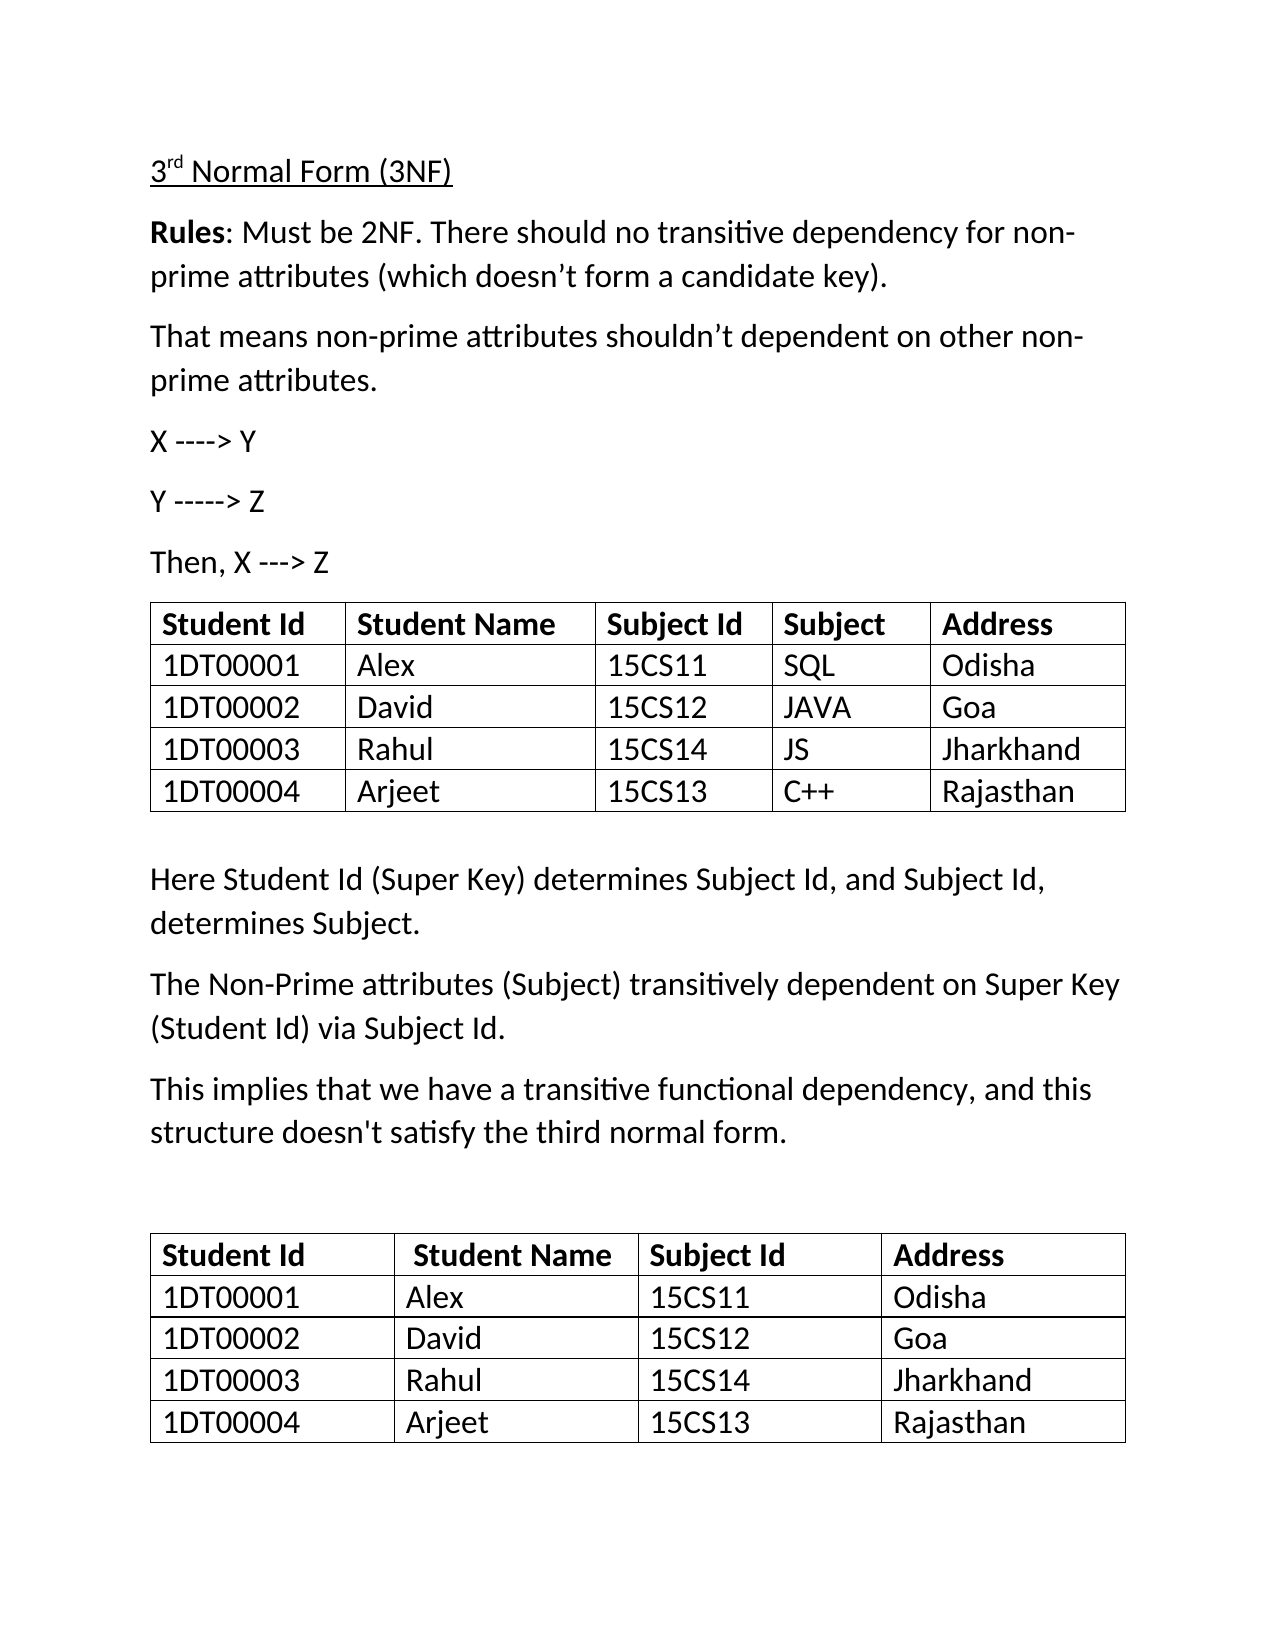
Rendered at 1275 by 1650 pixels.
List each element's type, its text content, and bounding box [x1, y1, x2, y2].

table_cell JAVA [773, 686, 930, 727]
table_cell Odisha [882, 1276, 1125, 1316]
table_cell 15CS11 [596, 645, 772, 685]
text That means non-prime attributes shouldn’t dependent on other non-prime attributes. [150, 315, 1125, 400]
text X ----> Y [150, 420, 1125, 461]
text This implies that we have a transitive functional dependency, and this structure doesn't satisfy the third normal form. [150, 1068, 1125, 1152]
table_cell Alex [346, 645, 595, 685]
table_cell Goa [931, 686, 1125, 727]
table_cell Arjeet [395, 1401, 638, 1442]
table_cell Odisha [931, 645, 1125, 685]
table_cell Rahul [346, 728, 595, 769]
table_cell 15CS12 [639, 1318, 881, 1358]
table_cell Jharkhand [931, 728, 1125, 769]
text Then, X ---> Z [150, 541, 1125, 582]
table_cell Goa [882, 1318, 1125, 1358]
table_cell Rajasthan [882, 1401, 1125, 1442]
table_cell 15CS13 [596, 770, 772, 811]
table_header Student Name [346, 603, 595, 643]
table_cell 1DT00002 [151, 686, 345, 727]
table_header Address [882, 1234, 1125, 1274]
table_cell 15CS14 [596, 728, 772, 769]
table_cell 15CS12 [596, 686, 772, 727]
table_cell David [395, 1318, 638, 1358]
text Y -----> Z [150, 480, 1125, 521]
table_cell 15CS11 [639, 1276, 881, 1316]
table_cell SQL [773, 645, 930, 685]
table_cell Jharkhand [882, 1359, 1125, 1400]
table_cell David [346, 686, 595, 727]
table_header Student Id [151, 1234, 394, 1274]
text The Non-Prime attributes (Subject) transitively dependent on Super Key (Student Id) via Subject Id. [150, 963, 1125, 1048]
table_header Subject Id [639, 1234, 881, 1274]
table_header Student Id [151, 603, 345, 643]
table_cell 1DT00003 [151, 728, 345, 769]
table_cell Arjeet [346, 770, 595, 811]
table_header Subject [773, 603, 930, 643]
table_cell 1DT00003 [151, 1359, 394, 1400]
table_cell Rajasthan [931, 770, 1125, 811]
table_cell 1DT00001 [151, 1276, 394, 1316]
text 3rd Normal Form (3NF) [150, 150, 1125, 191]
table_cell 15CS13 [639, 1401, 881, 1442]
text Here Student Id (Super Key) determines Subject Id, and Subject Id, determines Subject. [150, 858, 1125, 943]
table_cell Rahul [395, 1359, 638, 1400]
text Rules: Must be 2NF. There should no transitive dependency for non-prime attributes (which doesn’t form a candidate key). [150, 211, 1125, 295]
table_cell 15CS14 [639, 1359, 881, 1400]
table_cell 1DT00002 [151, 1318, 394, 1358]
table_cell 1DT00001 [151, 645, 345, 685]
table_header Address [931, 603, 1125, 643]
table_cell 1DT00004 [151, 1401, 394, 1442]
table_cell JS [773, 728, 930, 769]
table_header Subject Id [596, 603, 772, 643]
table_header Student Name [395, 1234, 638, 1274]
table_cell C++ [773, 770, 930, 811]
table_cell 1DT00004 [151, 770, 345, 811]
table_cell Alex [395, 1276, 638, 1316]
